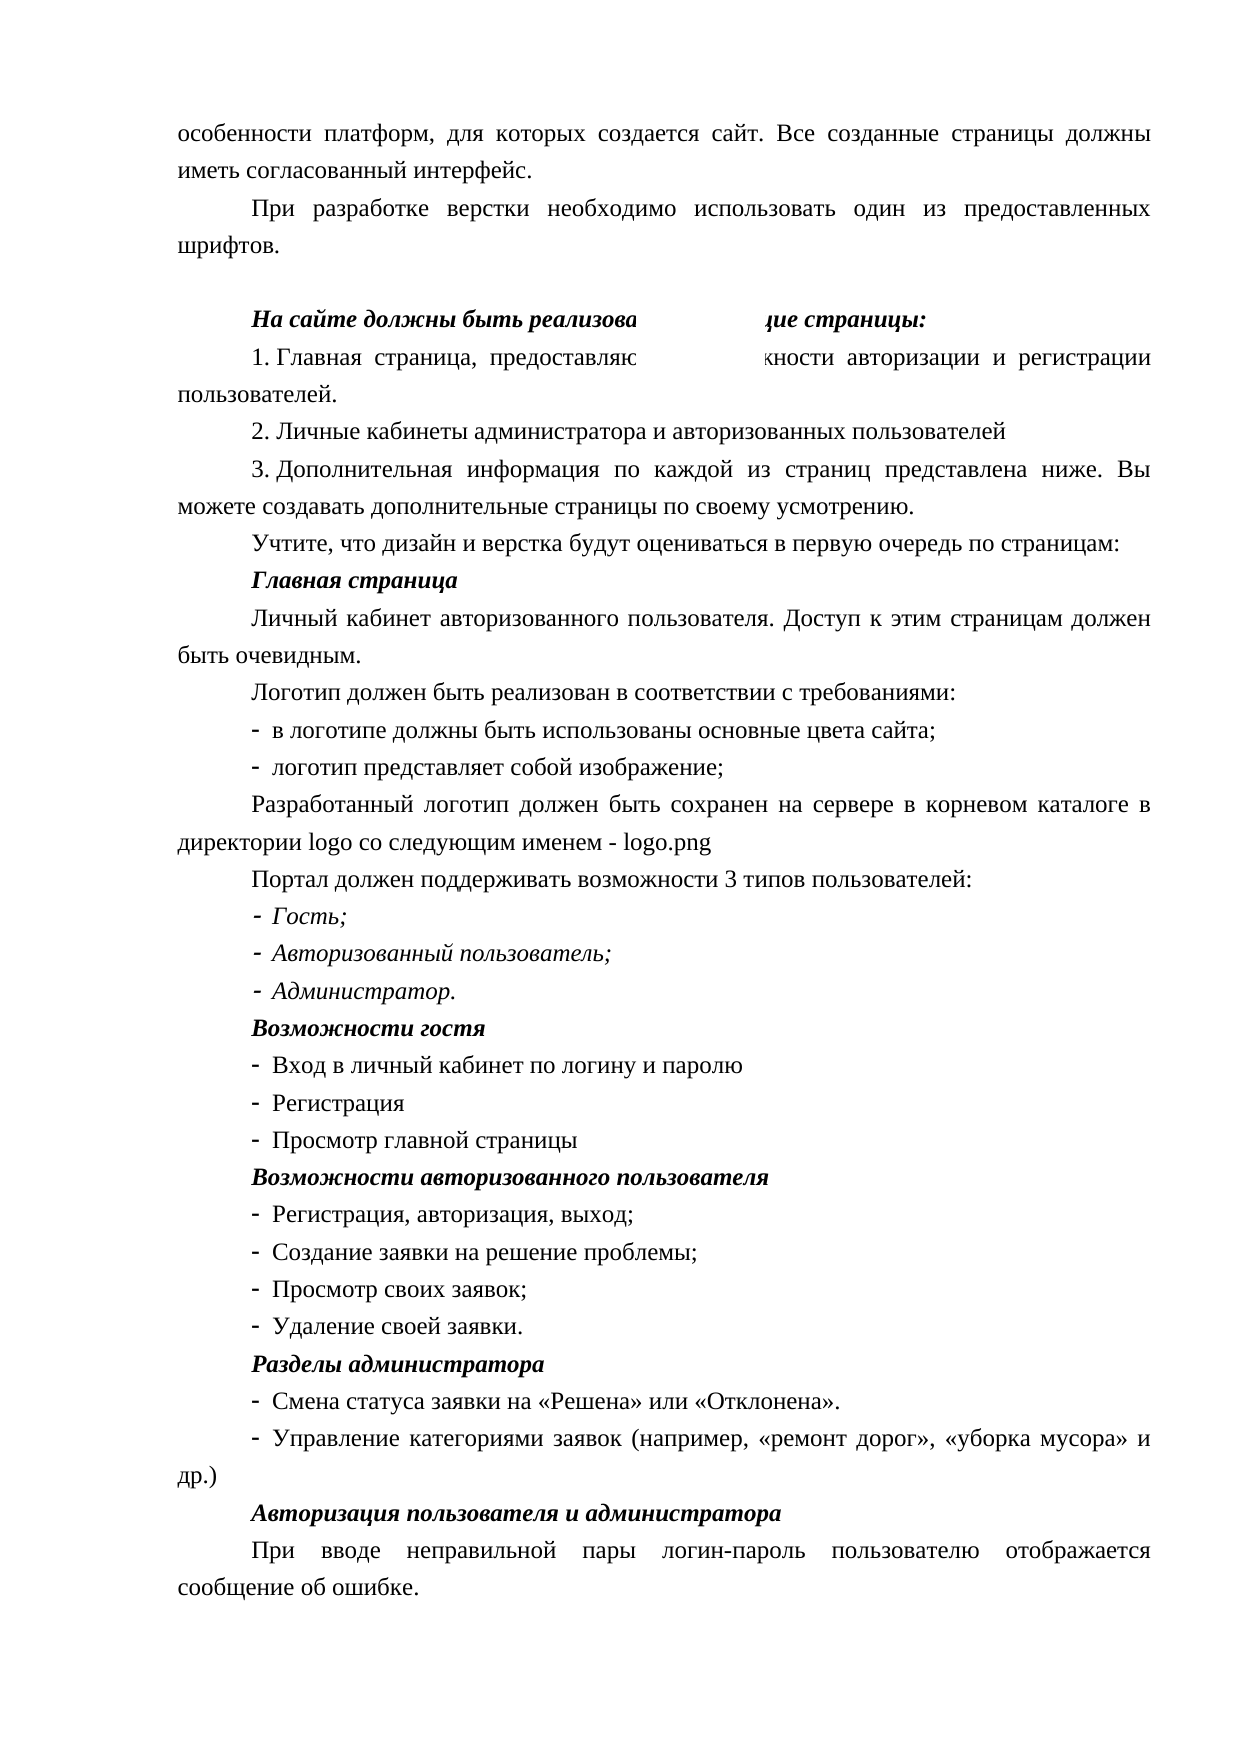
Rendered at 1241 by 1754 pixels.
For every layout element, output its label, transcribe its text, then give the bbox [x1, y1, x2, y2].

list Регистрация [177, 1088, 1152, 1116]
list Администратор. [177, 976, 1152, 1004]
list Главная страница, предоставляющая возможности авторизации и регистрации пользователей. [177, 342, 636, 408]
list Главная страница, предоставляющая возможности авторизации и регистрации пользователей. [765, 342, 1152, 408]
list Управление категориями заявок (например, «ремонт дорог», «уборка мусора» и др.) [177, 1423, 1152, 1489]
text Главная страница [177, 566, 1152, 594]
list Удаление своей заявки. [177, 1311, 1152, 1340]
text Разделы администратора [177, 1349, 1152, 1377]
text На сайте должны быть реализованы следующие страницы: [765, 304, 1152, 333]
text Учтите, что дизайн и верстка будут оцениваться в первую очередь по страницам: [177, 528, 1152, 557]
text На сайте должны быть реализованы следующие страницы: [177, 304, 636, 333]
list Дополнительная информация по каждой из страниц представлена ниже. Вы можете создавать дополнительные страницы по своему усмотрению. [177, 454, 1152, 520]
text Портал должен поддерживать возможности 3 типов пользователей: [177, 864, 1152, 893]
list Вход в личный кабинет по логину и паролю [177, 1050, 1152, 1079]
list Гость; [177, 901, 1152, 930]
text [177, 118, 1152, 184]
list Регистрация, авторизация, выход; [177, 1199, 1152, 1228]
list Просмотр главной страницы [177, 1125, 1152, 1154]
text При вводе неправильной пары логин-пароль пользователю отображается сообщение об ошибке. [177, 1535, 1152, 1601]
text Возможности гостя [177, 1013, 1152, 1042]
text Авторизация пользователя и администратора [177, 1498, 1152, 1527]
text Разработанный логотип должен быть сохранен на сервере в корневом каталоге в директории logo со следующим именем - logo.png [177, 789, 1152, 855]
text При разработке верстки необходимо использовать один из предоставленных шрифтов. [177, 193, 1152, 259]
list Просмотр своих заявок; [177, 1274, 1152, 1303]
list Авторизованный пользователь; [177, 938, 1152, 967]
list Создание заявки на решение проблемы; [177, 1237, 1152, 1266]
text Возможности авторизованного пользователя [177, 1162, 1152, 1191]
list в логотипе должны быть использованы основные цвета сайта; [177, 715, 1152, 743]
list Смена статуса заявки на «Решена» или «Отклонена». [177, 1386, 1152, 1415]
text Логотип должен быть реализован в соответствии с требованиями: [177, 677, 1152, 706]
list логотип представляет собой изображение; [177, 752, 1152, 781]
list Личные кабинеты администратора и авторизованных пользователей [177, 416, 1152, 445]
text Личный кабинет авторизованного пользователя. Доступ к этим страницам должен быть очевидным. [177, 603, 1152, 669]
